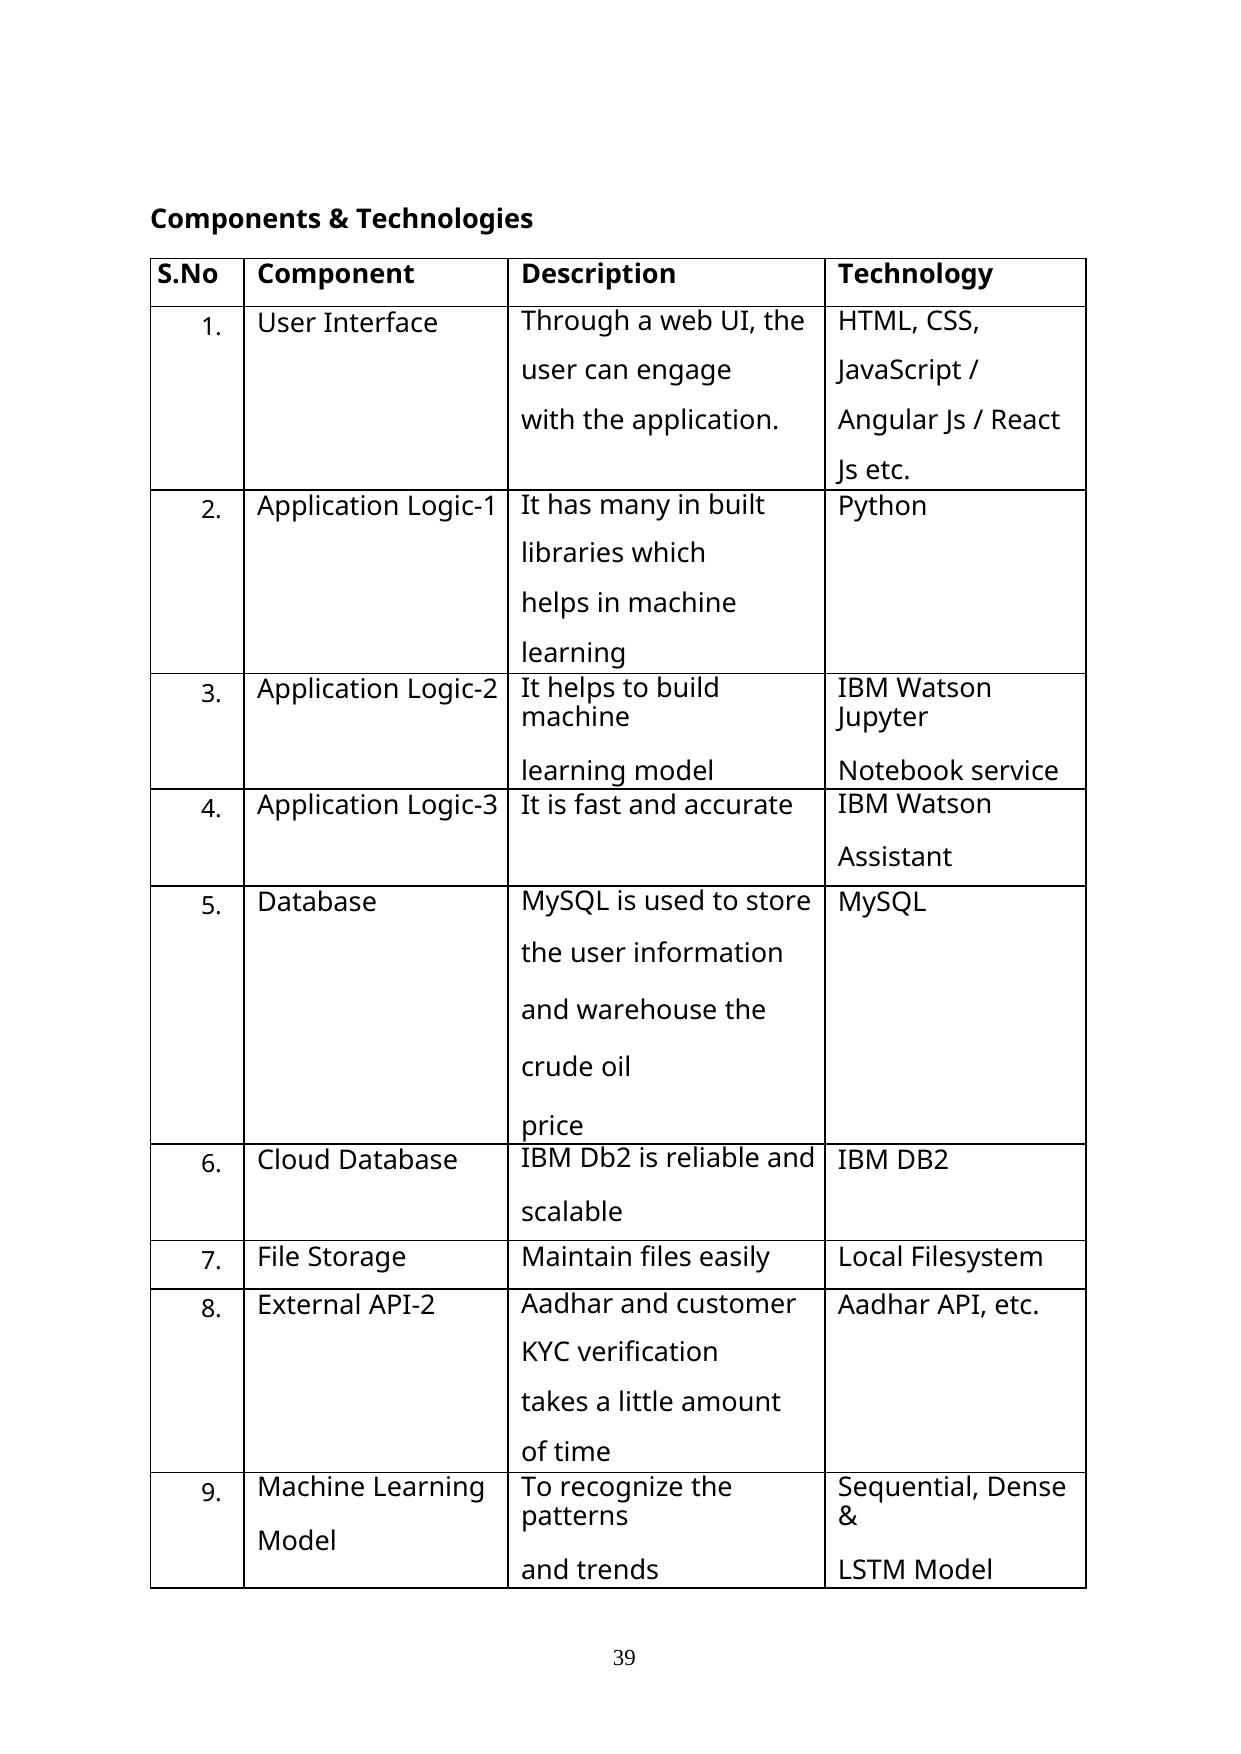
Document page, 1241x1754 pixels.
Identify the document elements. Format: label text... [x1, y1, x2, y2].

table_cell 5. [151, 887, 243, 1143]
table_header Description [509, 259, 824, 306]
table_header Technology [826, 259, 1085, 306]
table_cell HTML, CSS, JavaScript / Angular Js / React Js etc. [826, 307, 1085, 489]
table_cell User Interface [245, 307, 507, 489]
table_cell 8. [151, 1290, 243, 1471]
table_cell It is fast and accurate [509, 790, 824, 885]
table_cell External API-2 [245, 1290, 507, 1471]
subtitle Components & Technologies [150, 200, 1173, 237]
table_cell 7. [151, 1241, 243, 1288]
table_cell Application Logic-2 [245, 674, 507, 788]
table_cell 6. [151, 1145, 243, 1240]
table_cell Through a web UI, the user can engage with the application. [509, 307, 824, 489]
table_cell File Storage [245, 1241, 507, 1288]
table_cell 9. [151, 1473, 243, 1587]
table_cell IBM DB2 [826, 1145, 1085, 1240]
table_cell MySQL [826, 887, 1085, 1143]
table_cell Database [245, 887, 507, 1143]
table_cell 2. [151, 491, 243, 672]
table_cell IBM Watson Jupyter Notebook service [826, 674, 1085, 788]
table_cell IBM Db2 is reliable and scalable [509, 1145, 824, 1240]
table_cell Sequential, Dense & LSTM Model [826, 1473, 1085, 1587]
table_cell 1. [151, 307, 243, 489]
table_cell Maintain files easily [509, 1241, 824, 1288]
table_cell MySQL is used to store the user information and warehouse the crude oil price [509, 887, 824, 1143]
table_cell It has many in built libraries which helps in machine learning [509, 491, 824, 672]
table_cell Aadhar API, etc. [826, 1290, 1085, 1471]
table_cell Application Logic-1 [245, 491, 507, 672]
table_cell Local Filesystem [826, 1241, 1085, 1288]
table_cell 3. [151, 674, 243, 788]
table_cell 4. [151, 790, 243, 885]
table_cell Aadhar and customer KYC verification takes a little amount of time [509, 1290, 824, 1471]
table_cell Machine Learning Model [245, 1473, 507, 1587]
table_cell It helps to build machine learning model [509, 674, 824, 788]
table_cell Python [826, 491, 1085, 672]
table_cell IBM Watson Assistant [826, 790, 1085, 885]
table_header Component [245, 259, 507, 306]
table_cell Cloud Database [245, 1145, 507, 1240]
table_cell Application Logic-3 [245, 790, 507, 885]
table_header S.No [151, 259, 243, 306]
table_cell To recognize the patterns and trends [509, 1473, 824, 1587]
